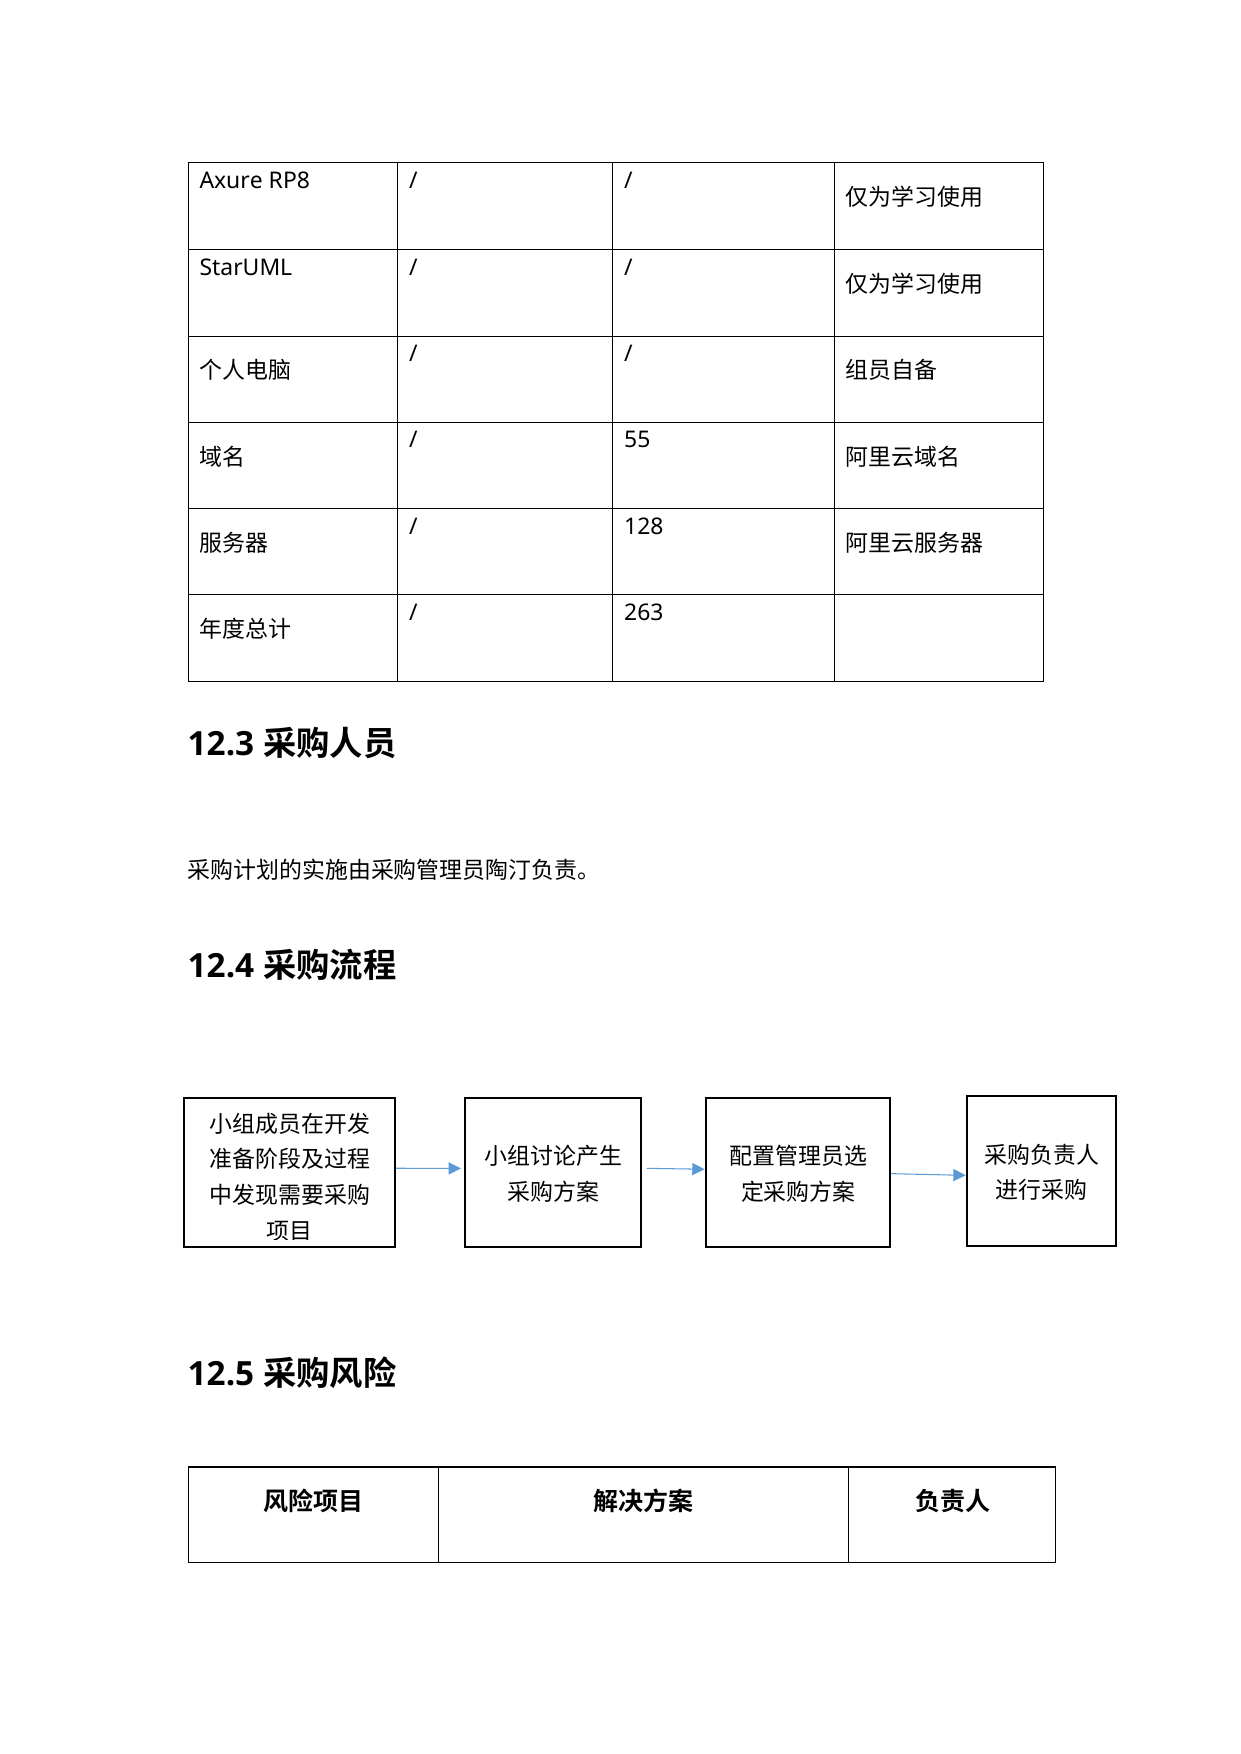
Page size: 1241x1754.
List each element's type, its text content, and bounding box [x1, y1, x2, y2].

table_header 风险项目 [189, 1468, 438, 1562]
table_cell / [398, 250, 612, 336]
table_cell / [613, 250, 834, 336]
table_cell 组员自备 [835, 337, 1043, 422]
table_cell / [398, 509, 612, 594]
table_cell 服务器 [189, 509, 397, 594]
table_header 解决方案 [439, 1468, 848, 1562]
subtitle 12.5 采购风险 [187, 1339, 1053, 1404]
table_cell / [613, 163, 834, 249]
table_cell StarUML [189, 250, 397, 336]
table_cell 域名 [189, 423, 397, 508]
subtitle 12.4 采购流程 [187, 931, 1053, 996]
table_cell / [398, 337, 612, 422]
table_cell 仅为学习使用 [835, 163, 1043, 249]
table_cell / [613, 337, 834, 422]
table_cell 263 [613, 595, 834, 681]
table_cell / [398, 423, 612, 508]
table_cell 55 [613, 423, 834, 508]
table_header 负责人 [849, 1468, 1055, 1562]
table_cell 128 [613, 509, 834, 594]
table_cell [835, 595, 1043, 681]
table_cell / [398, 163, 612, 249]
table_cell 仅为学习使用 [835, 250, 1043, 336]
subtitle 12.3 采购人员 [187, 709, 1053, 774]
text 采购计划的实施由采购管理员陶汀负责。 [187, 836, 1053, 901]
table_cell / [398, 595, 612, 681]
table_cell Axure RP8 [189, 163, 397, 249]
table_cell 个人电脑 [189, 337, 397, 422]
table_cell 阿里云服务器 [835, 509, 1043, 594]
table_cell 阿里云域名 [835, 423, 1043, 508]
table_cell 年度总计 [189, 595, 397, 681]
